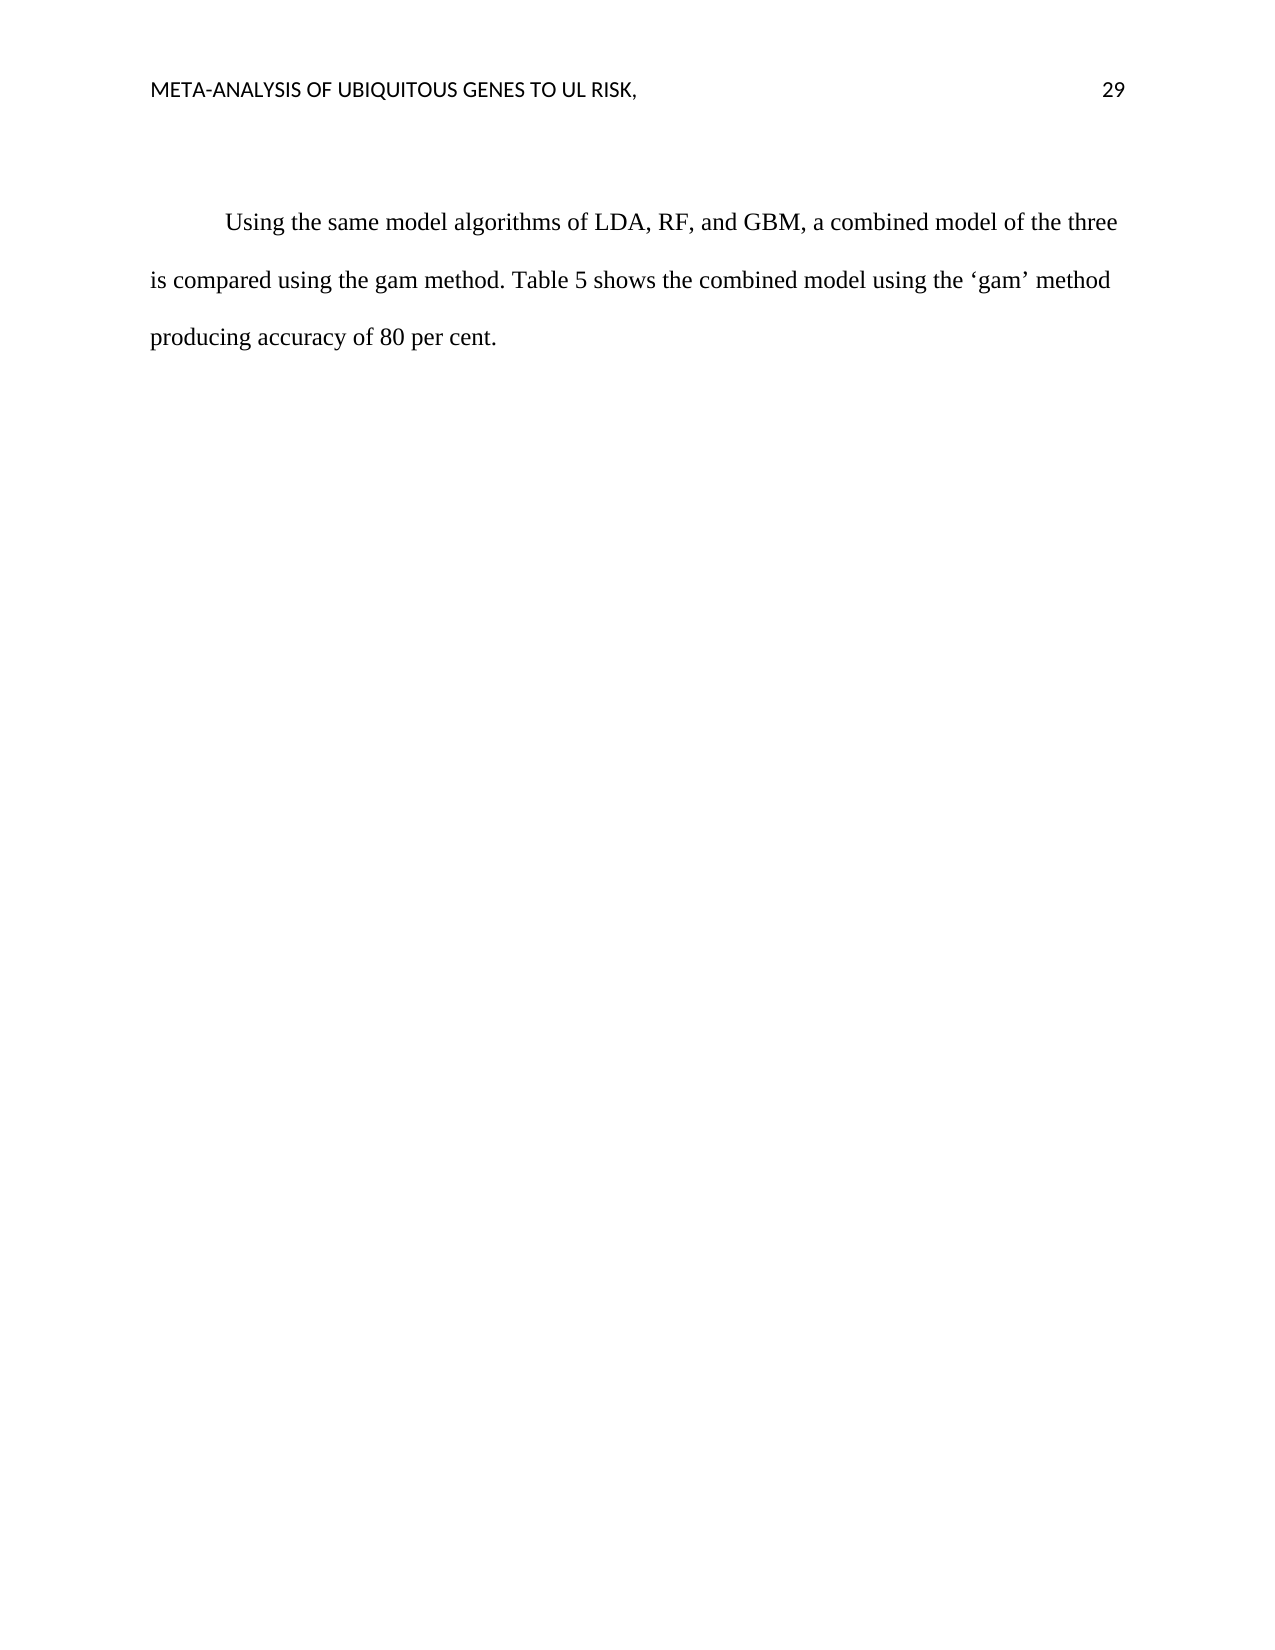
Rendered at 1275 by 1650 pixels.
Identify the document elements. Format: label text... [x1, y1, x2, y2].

text Using the same model algorithms of LDA, RF, and GBM, a combined model of the three is compared using the gam method. Table 5 shows the combined model using the ‘gam’ method producing accuracy of 80 per cent. [150, 207, 1125, 351]
